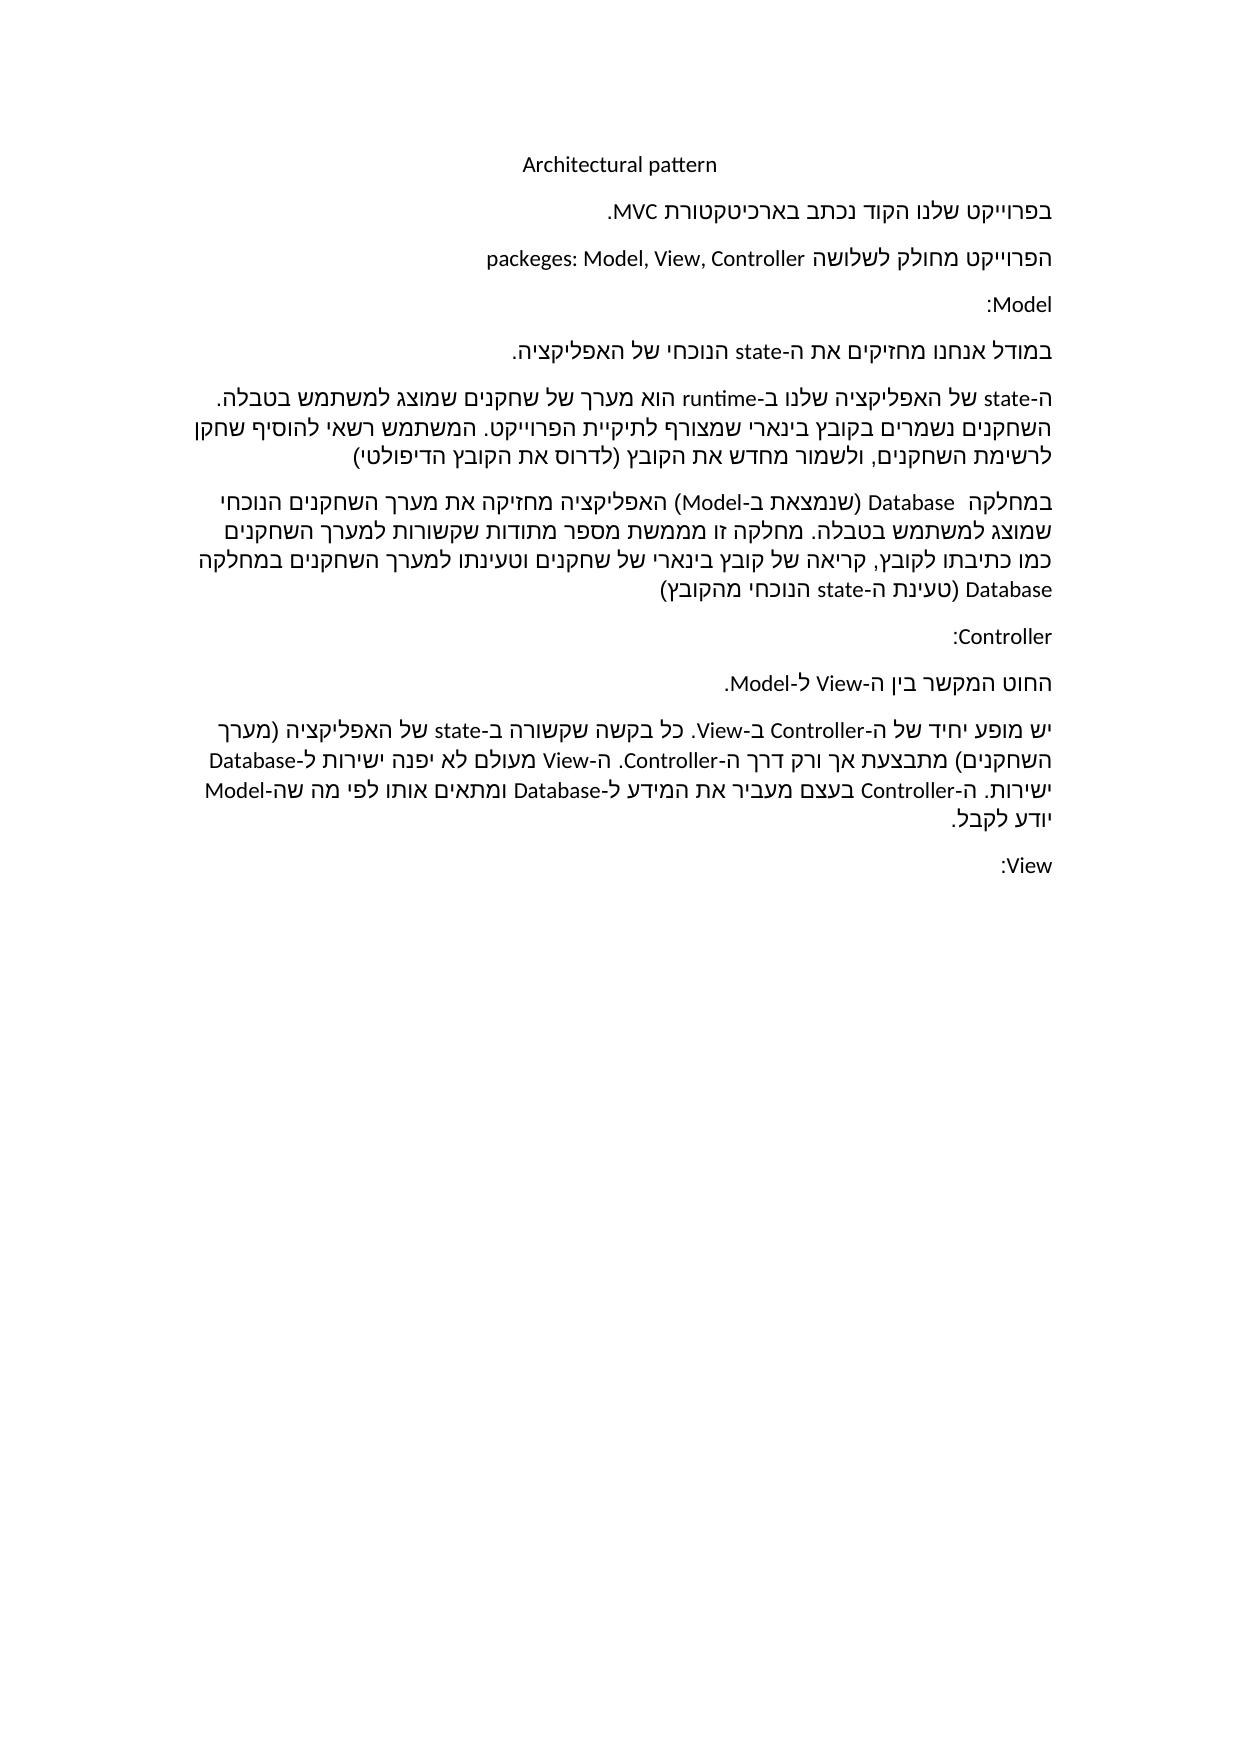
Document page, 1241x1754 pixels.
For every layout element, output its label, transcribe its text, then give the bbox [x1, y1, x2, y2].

text בפרוייקט שלנו הקוד נכתב בארכיטקטורת MVC. [187, 197, 1053, 225]
text יש מופע יחיד של ה-Controller ב-View. כל בקשה שקשורה ב-state של האפליקציה (מערך השחקנים) מתבצעת אך ורק דרך ה-Controller. ה-View מעולם לא יפנה ישירות ל-Database ישירות. ה-Controller בעצם מעביר את המידע ל-Database ומתאים אותו לפי מה שה-Model יודע לקבל. [187, 716, 1053, 832]
text Model: [187, 291, 1053, 319]
text הפרוייקט מחולק לשלושה packeges: Model, View, Controller [187, 244, 1053, 272]
text ה-state של האפליקציה שלנו ב-runtime הוא מערך של שחקנים שמוצג למשתמש בטבלה. השחקנים נשמרים בקובץ בינארי שמצורף לתיקיית הפרוייקט. המשתמש רשאי להוסיף שחקן לרשימת השחקנים, ולשמור מחדש את הקובץ (לדרוס את הקובץ הדיפולטי) [187, 384, 1053, 469]
text במודל אנחנו מחזיקים את ה-state הנוכחי של האפליקציה. [187, 337, 1053, 366]
text Architectural pattern [187, 150, 1053, 178]
text במחלקה Database (שנמצאת ב-Model) האפליקציה מחזיקה את מערך השחקנים הנוכחי שמוצג למשתמש בטבלה. מחלקה זו מממשת מספר מתודות שקשורות למערך השחקנים כמו כתיבתו לקובץ, קריאה של קובץ בינארי של שחקנים וטעינתו למערך השחקנים במחלקה Database (טעינת ה-state הנוכחי מהקובץ) [187, 488, 1053, 603]
text החוט המקשר בין ה-View ל-Model. [187, 669, 1053, 697]
text Controller: [187, 622, 1053, 650]
text View: [187, 851, 1053, 879]
